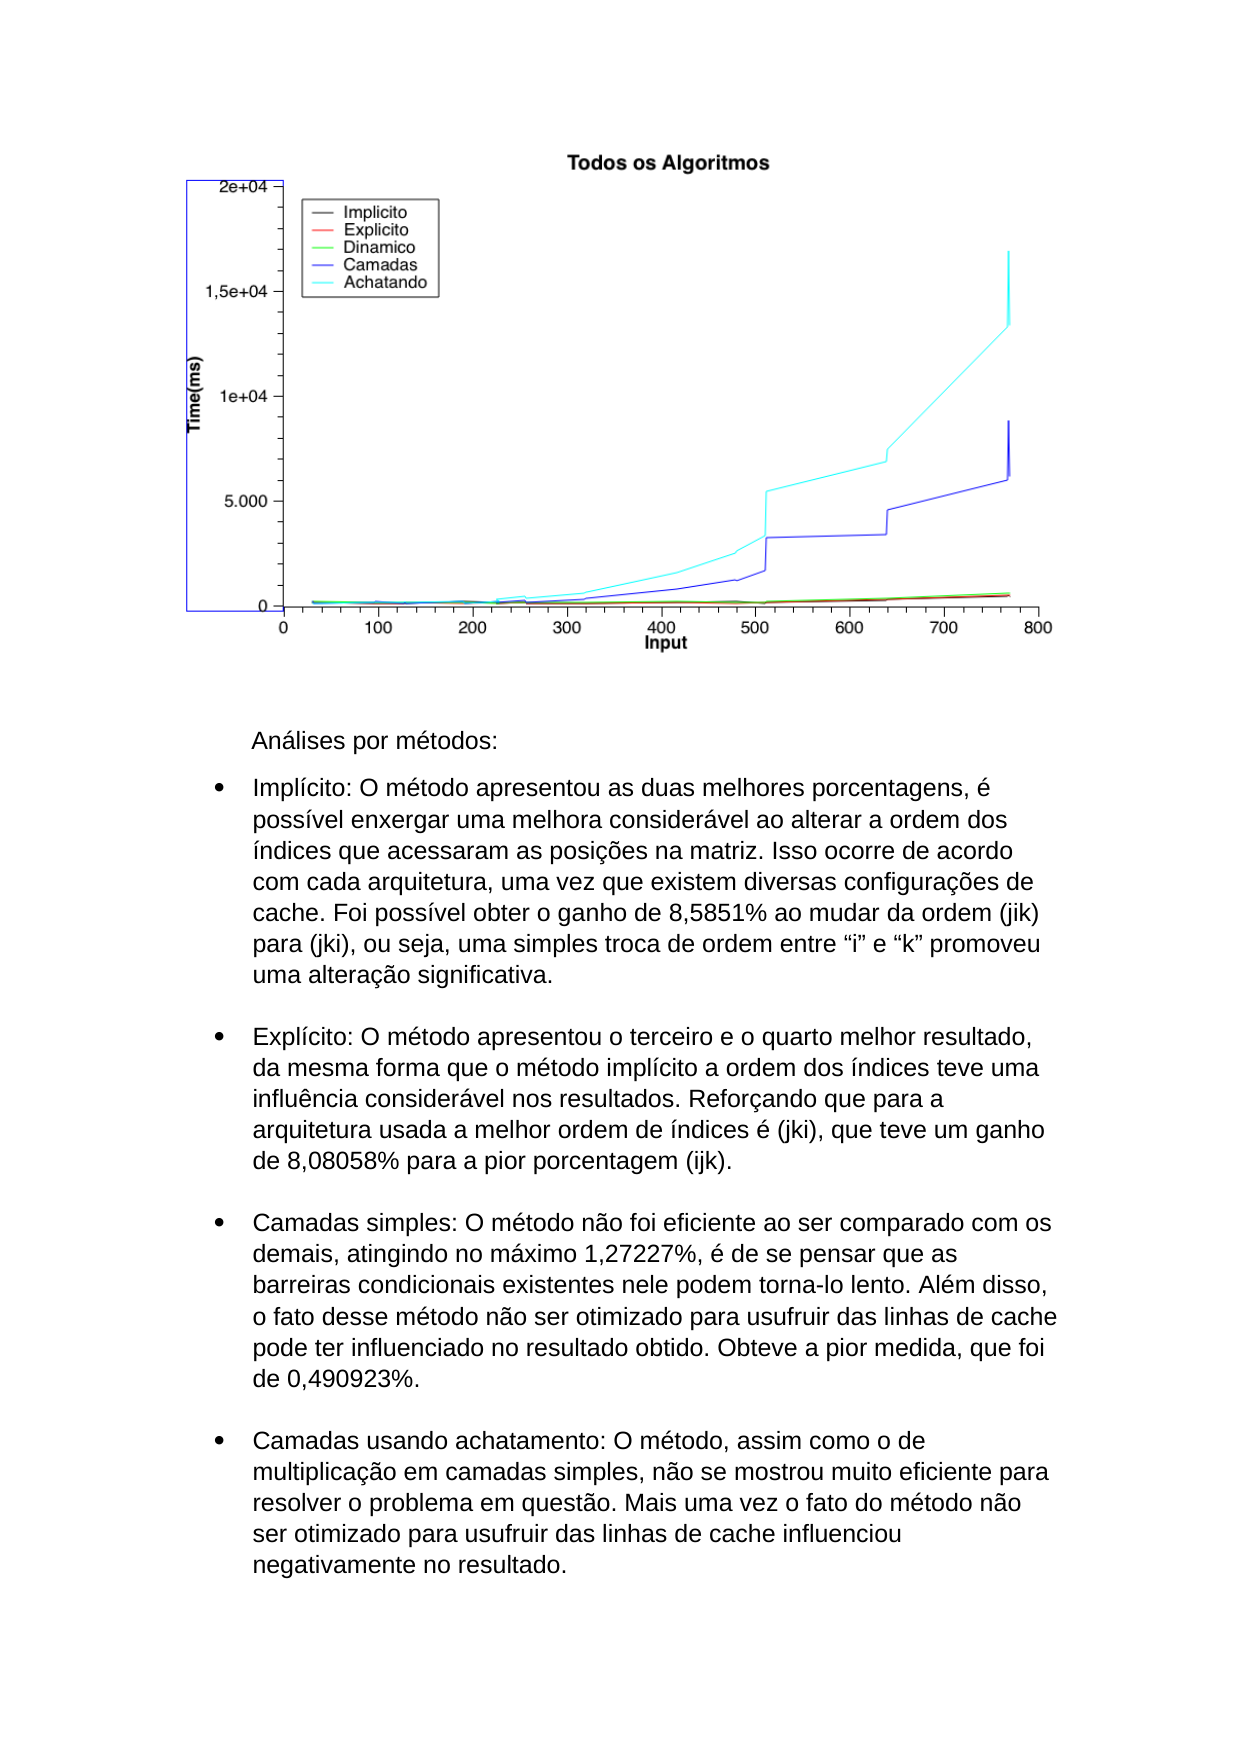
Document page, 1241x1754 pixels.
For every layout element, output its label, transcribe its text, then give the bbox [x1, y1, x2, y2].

text Análises por métodos: [177, 726, 1063, 754]
list Camadas simples: O método não foi eficiente ao ser comparado com os demais, atingindo no máximo 1,27227%, é de se pensar que as barreiras condicionais existentes nele podem torna-lo lento. Além disso, o fato desse método não ser otimizado para usufruir das linhas de cache pode ter influenciado no resultado obtido. Obteve a pior medida, que foi de 0,490923%. [215, 1208, 1063, 1392]
list Explícito: O método apresentou o terceiro e o quarto melhor resultado, da mesma forma que o método implícito a ordem dos índices teve uma influência considerável nos resultados. Reforçando que para a arquitetura usada a melhor ordem de índices é (jki), que teve um ganho de 8,08058% para a pior porcentagem (ijk). [215, 1022, 1063, 1175]
list Implícito: O método apresentou as duas melhores porcentagens, é possível enxergar uma melhora considerável ao alterar a ordem dos índices que acessaram as posições na matriz. Isso ocorre de acordo com cada arquitetura, uma vez que existem diversas configurações de cache. Foi possível obter o ganho de 8,5851% ao mudar da ordem (jik) para (jki), ou seja, uma simples troca de ordem entre “i” e “k” promoveu uma alteração significativa. [215, 773, 1063, 988]
list Camadas usando achatamento: O método, assim como o de multiplicação em camadas simples, não se mostrou muito eficiente para resolver o problema em questão. Mais uma vez o fato do método não ser otimizado para usufruir das linhas de cache influenciou negativamente no resultado. [215, 1426, 1063, 1579]
picture [177, 147, 1063, 660]
